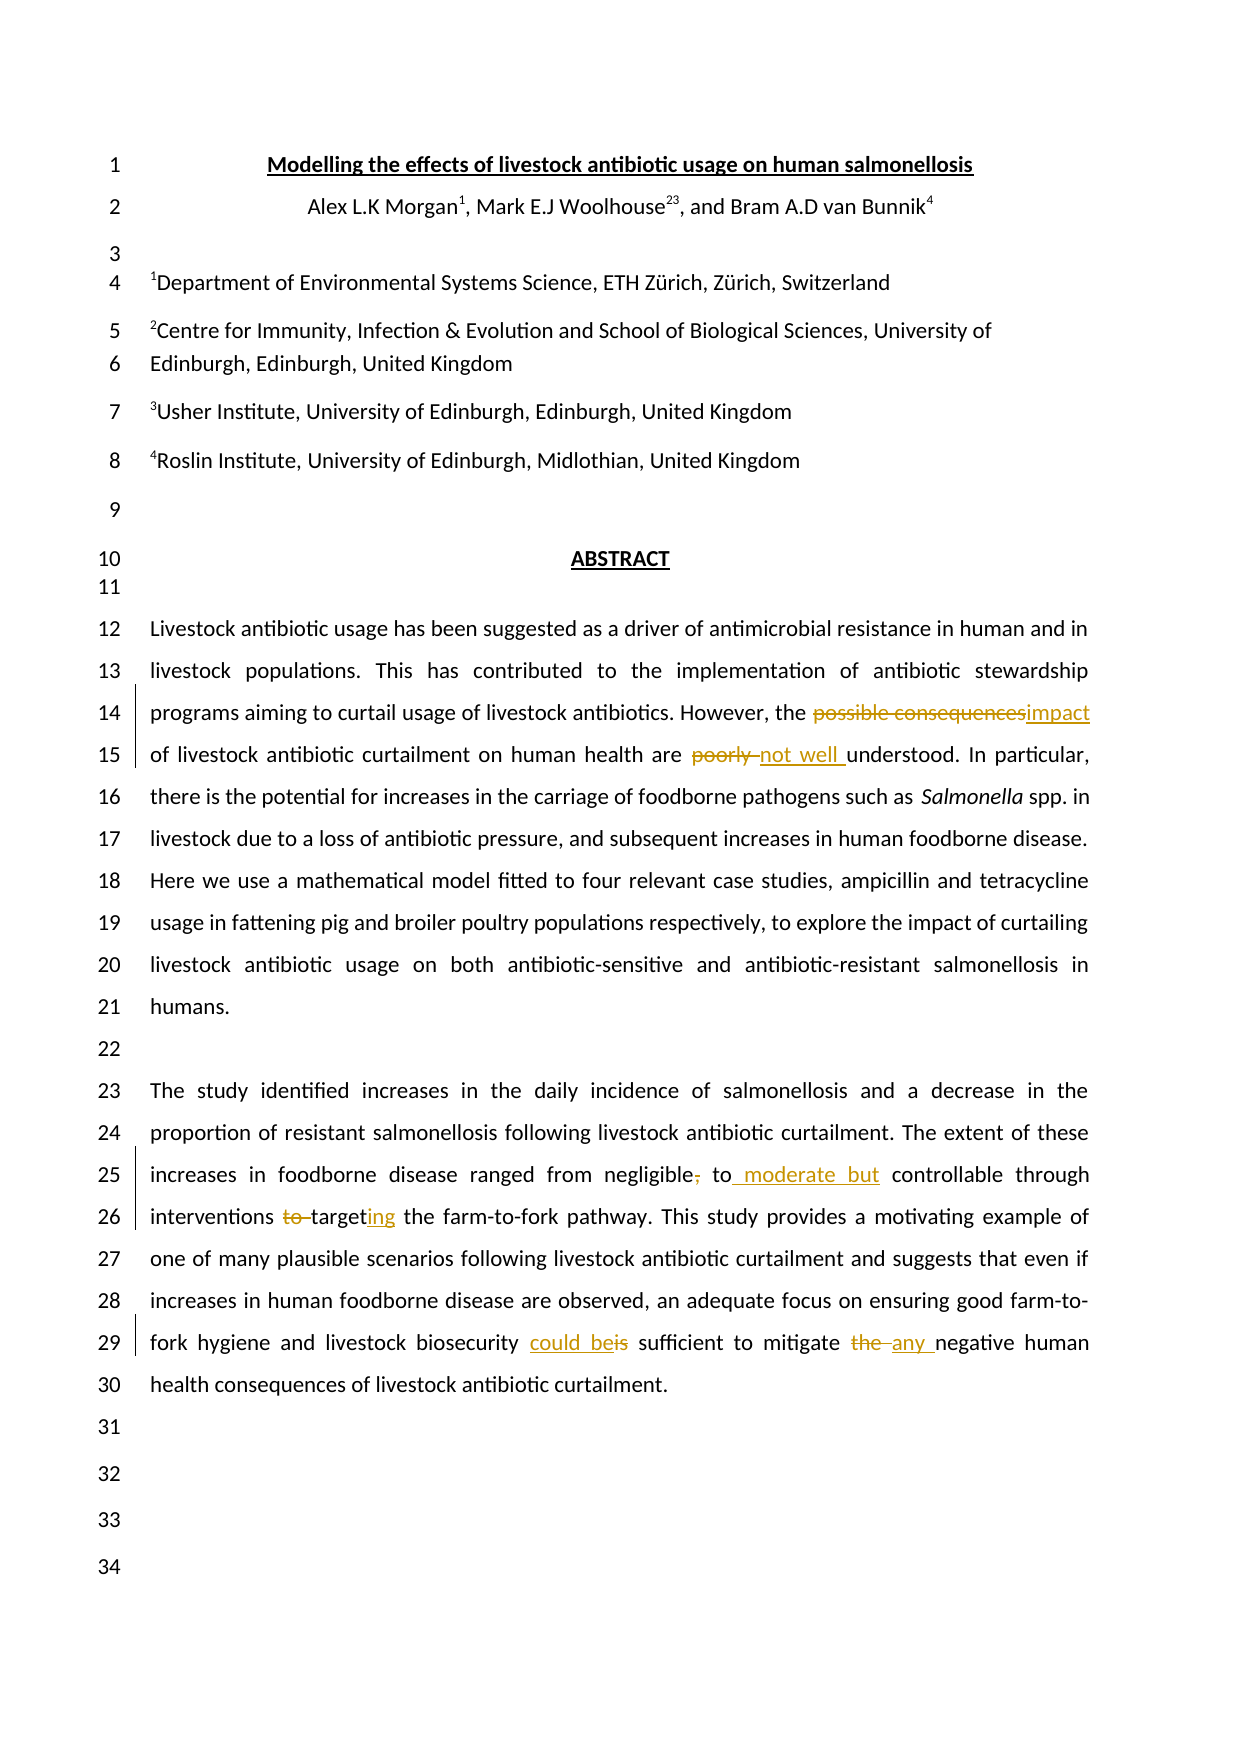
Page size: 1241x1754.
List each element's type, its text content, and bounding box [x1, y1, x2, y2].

text Livestock antibiotic usage has been suggested as a driver of antimicrobial resistance in human and in livestock populations. This has contributed to the implementation of antibiotic stewardship programs aiming to curtail usage of livestock antibiotics. However, the of livestock antibiotic curtailment on human health are understood. In particular, there is the potential for increases in the carriage of foodborne pathogens such as Salmonella spp. in livestock due to a loss of antibiotic pressure, and subsequent increases in human foodborne disease. Here we use a mathematical model fitted to four relevant case studies, ampicillin and tetracycline usage in fattening pig and broiler poultry populations respectively, to explore the impact of curtailing livestock antibiotic usage on both antibiotic-sensitive and antibiotic-resistant salmonellosis in humans. [150, 614, 1090, 1020]
text Modelling the effects of livestock antibiotic usage on human salmonellosis [150, 150, 1090, 178]
text 2Centre for Immunity, Infection & Evolution and School of Biological Sciences, University of Edinburgh, Edinburgh, United Kingdom [150, 316, 1090, 377]
text 1Department of Environmental Systems Science, ETH Zürich, Zürich, Switzerland [150, 268, 1090, 296]
text Alex L.K Morgan1, Mark E.J Woolhouse23, and Bram A.D van Bunnik4 [150, 192, 1090, 220]
text ABSTRACT [150, 544, 1090, 572]
text 4Roslin Institute, University of Edinburgh, Midlothian, United Kingdom [150, 446, 1090, 474]
text The study identified increases in the daily incidence of salmonellosis and a decrease in the proportion of resistant salmonellosis following livestock antibiotic curtailment. The extent of these increases in foodborne disease ranged from negligible to controllable through interventions target the farm-to-fork pathway. This study provides a motivating example of one of many plausible scenarios following livestock antibiotic curtailment and suggests that even if increases in human foodborne disease are observed, an adequate focus on ensuring good farm-to-fork hygiene and livestock biosecurity sufficient to mitigate negative human health consequences of livestock antibiotic curtailment. [150, 1076, 1090, 1398]
text 3Usher Institute, University of Edinburgh, Edinburgh, United Kingdom [150, 397, 1090, 426]
